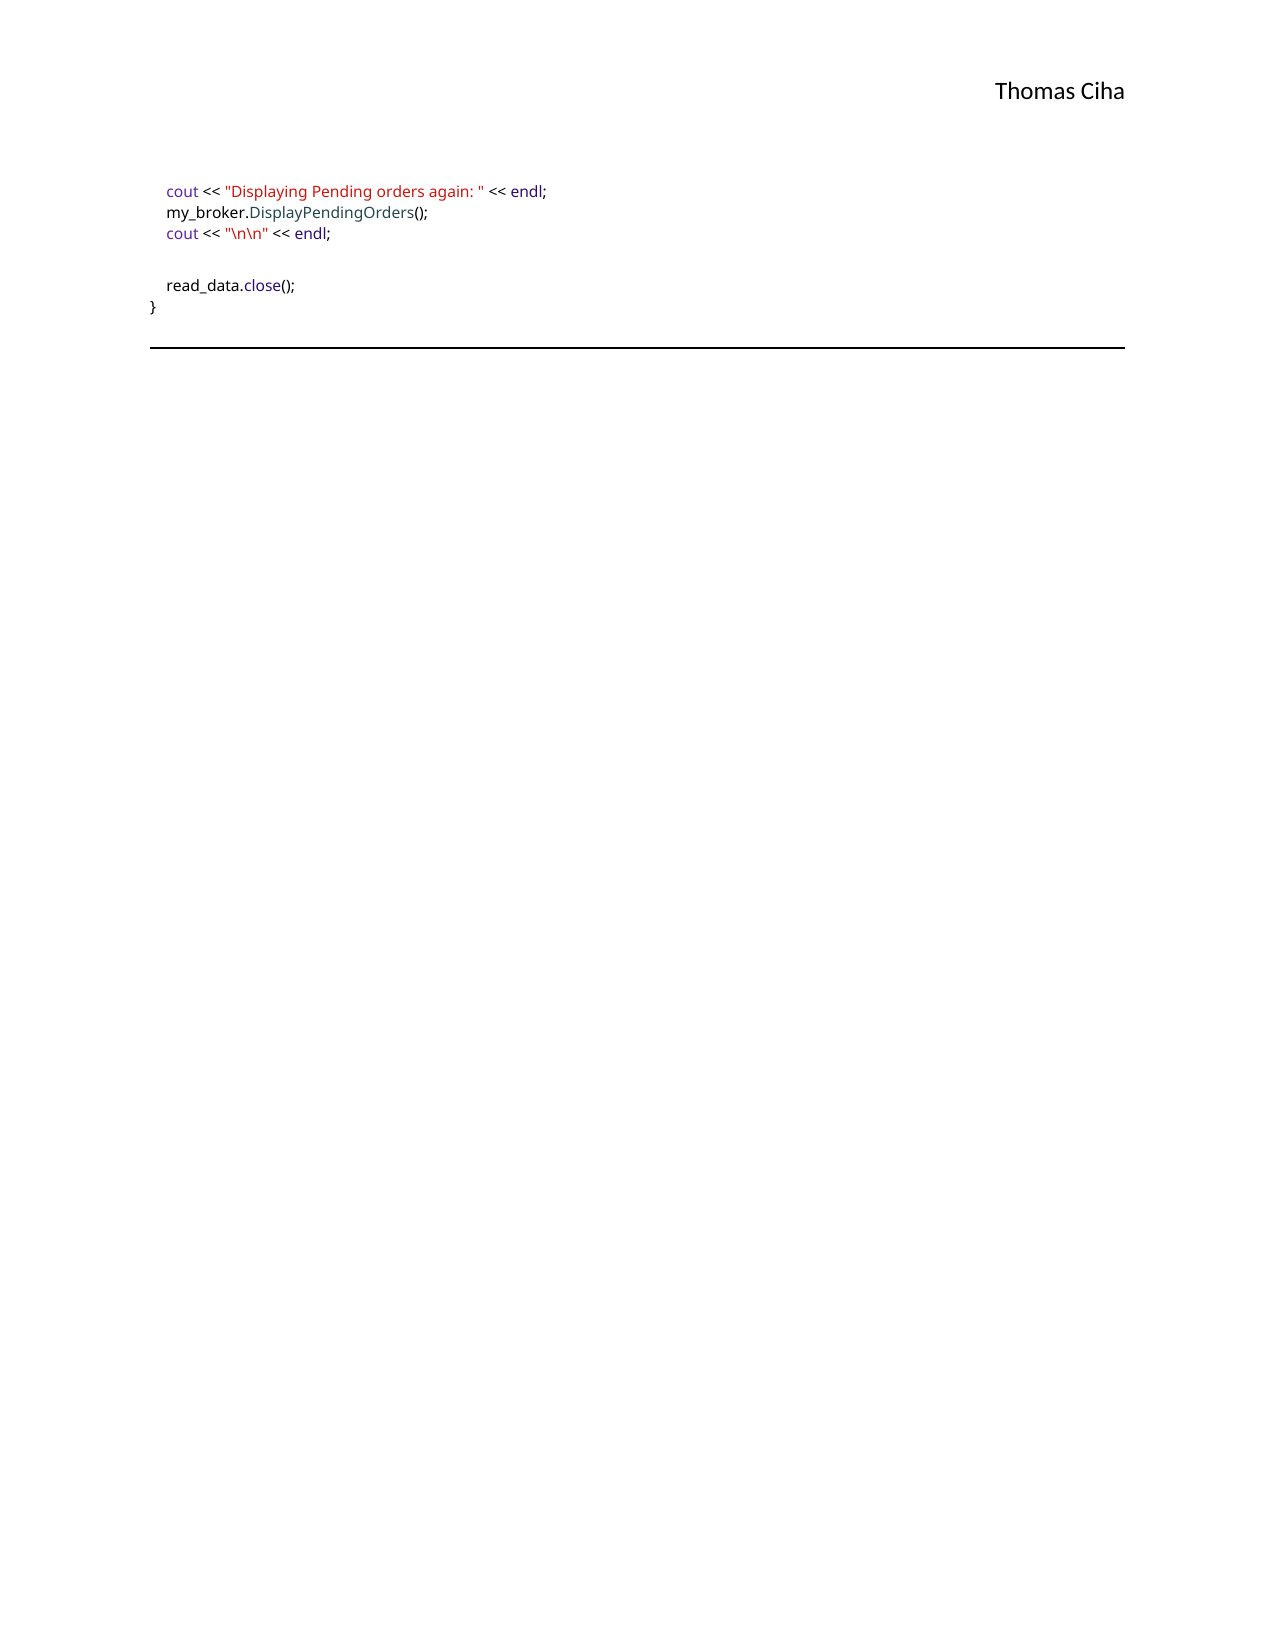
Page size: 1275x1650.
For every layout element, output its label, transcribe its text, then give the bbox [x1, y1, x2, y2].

text cout << "\n\n" << endl; [150, 223, 1125, 244]
text my_broker.DisplayPendingOrders(); [150, 202, 1125, 223]
text } [150, 296, 1125, 317]
text read_data.close(); [150, 275, 1125, 296]
text cout << "Displaying Pending orders again: " << endl; [150, 181, 1125, 202]
